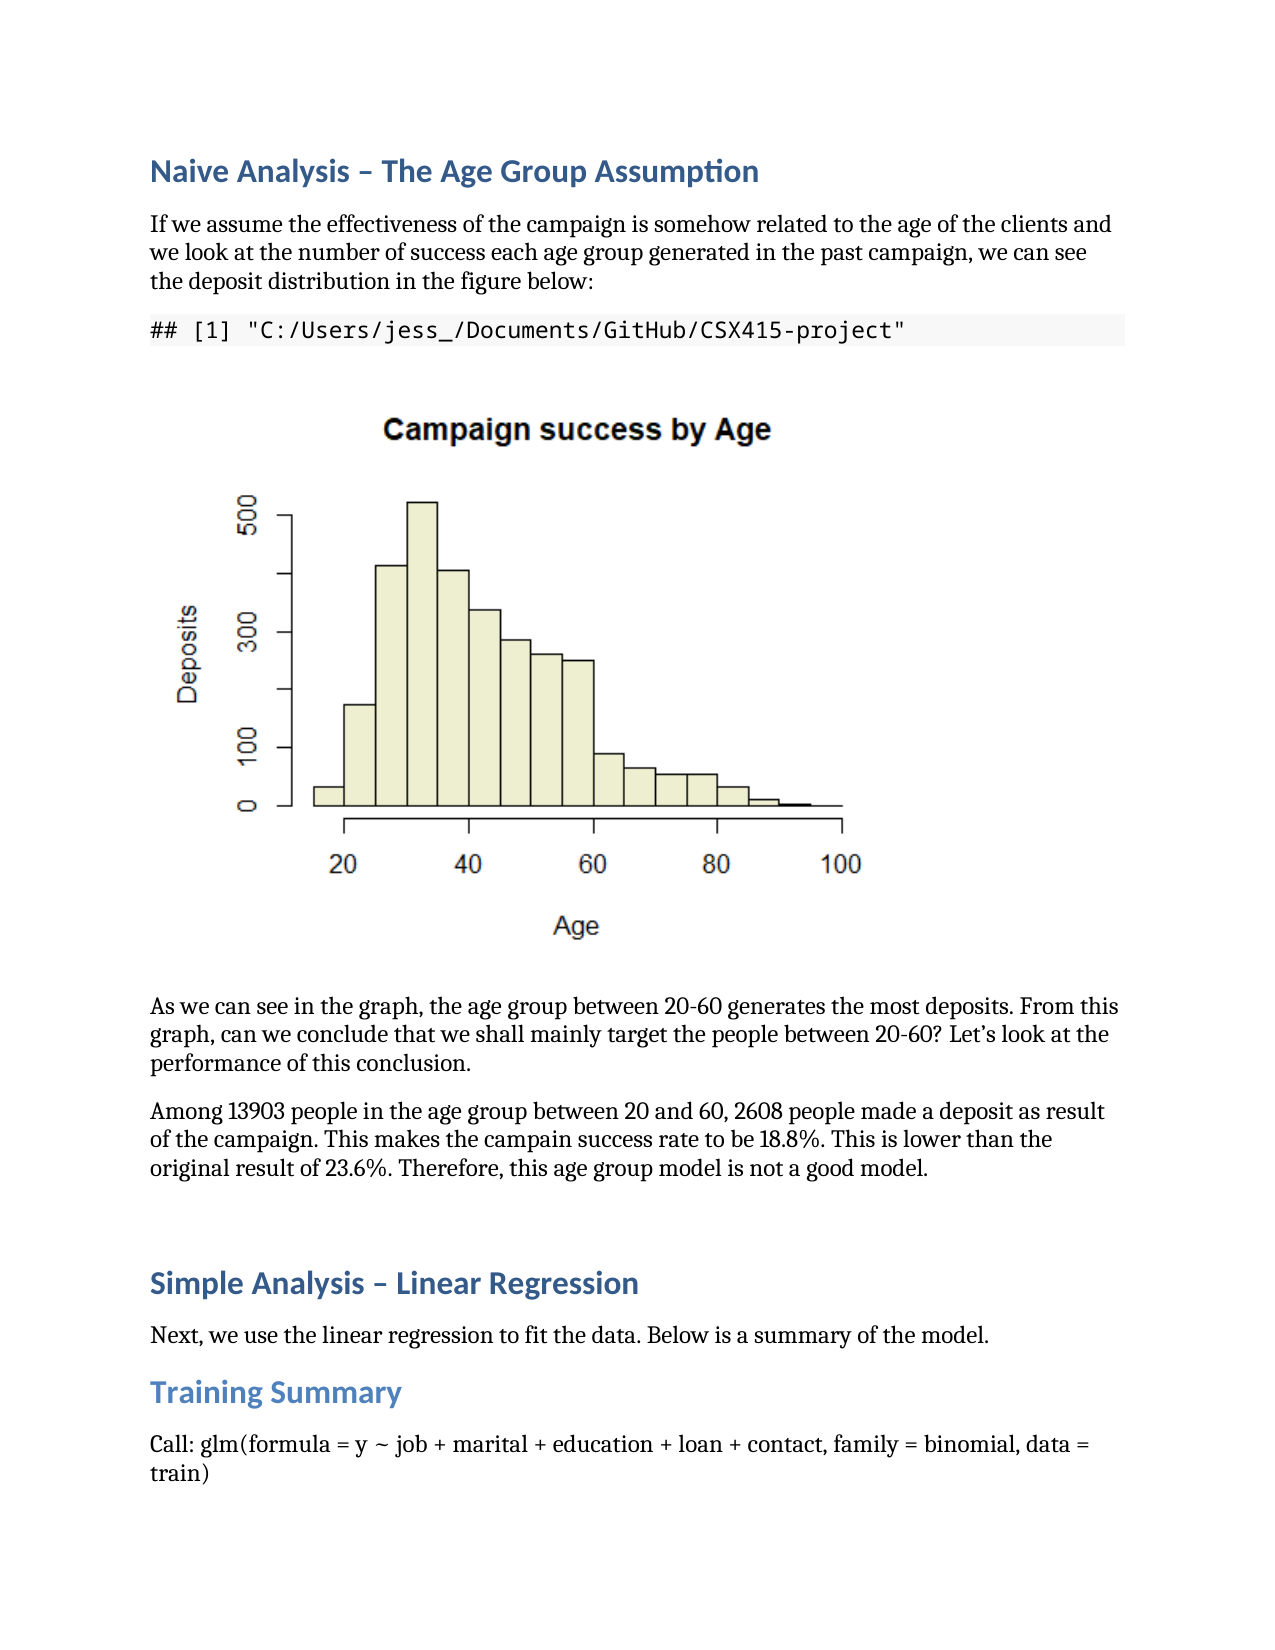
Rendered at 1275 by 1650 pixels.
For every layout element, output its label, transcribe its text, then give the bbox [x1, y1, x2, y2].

text As we can see in the graph, the age group between 20-60 generates the most deposits. From this graph, can we conclude that we shall mainly target the people between 20-60? Let’s look at the performance of this conclusion. [150, 992, 1125, 1078]
picture [168, 366, 927, 973]
text Among 13903 people in the age group between 20 and 60, 2608 people made a deposit as result of the campaign. This makes the campain success rate to be 18.8%. This is lower than the original result of 23.6%. Therefore, this age group model is not a good model. [150, 1097, 1125, 1212]
subtitle Naive Analysis – The Age Group Assumption [150, 150, 1125, 191]
text Next, we use the linear regression to fit the data. Below is a summary of the model. [150, 1321, 1125, 1350]
text If we assume the effectiveness of the campaign is somehow related to the age of the clients and we look at the number of success each age group generated in the past campaign, we can see the deposit distribution in the figure below: [150, 209, 1125, 296]
subtitle Simple Analysis – Linear Regression [150, 1262, 1125, 1302]
text Call: glm(formula = y ~ job + marital + education + loan + contact, family = binomial, data = train) [150, 1430, 1125, 1488]
subtitle Training Summary [150, 1371, 1125, 1411]
text ## [1] "C:/Users/jess_/Documents/GitHub/CSX415-project" [150, 314, 1125, 346]
